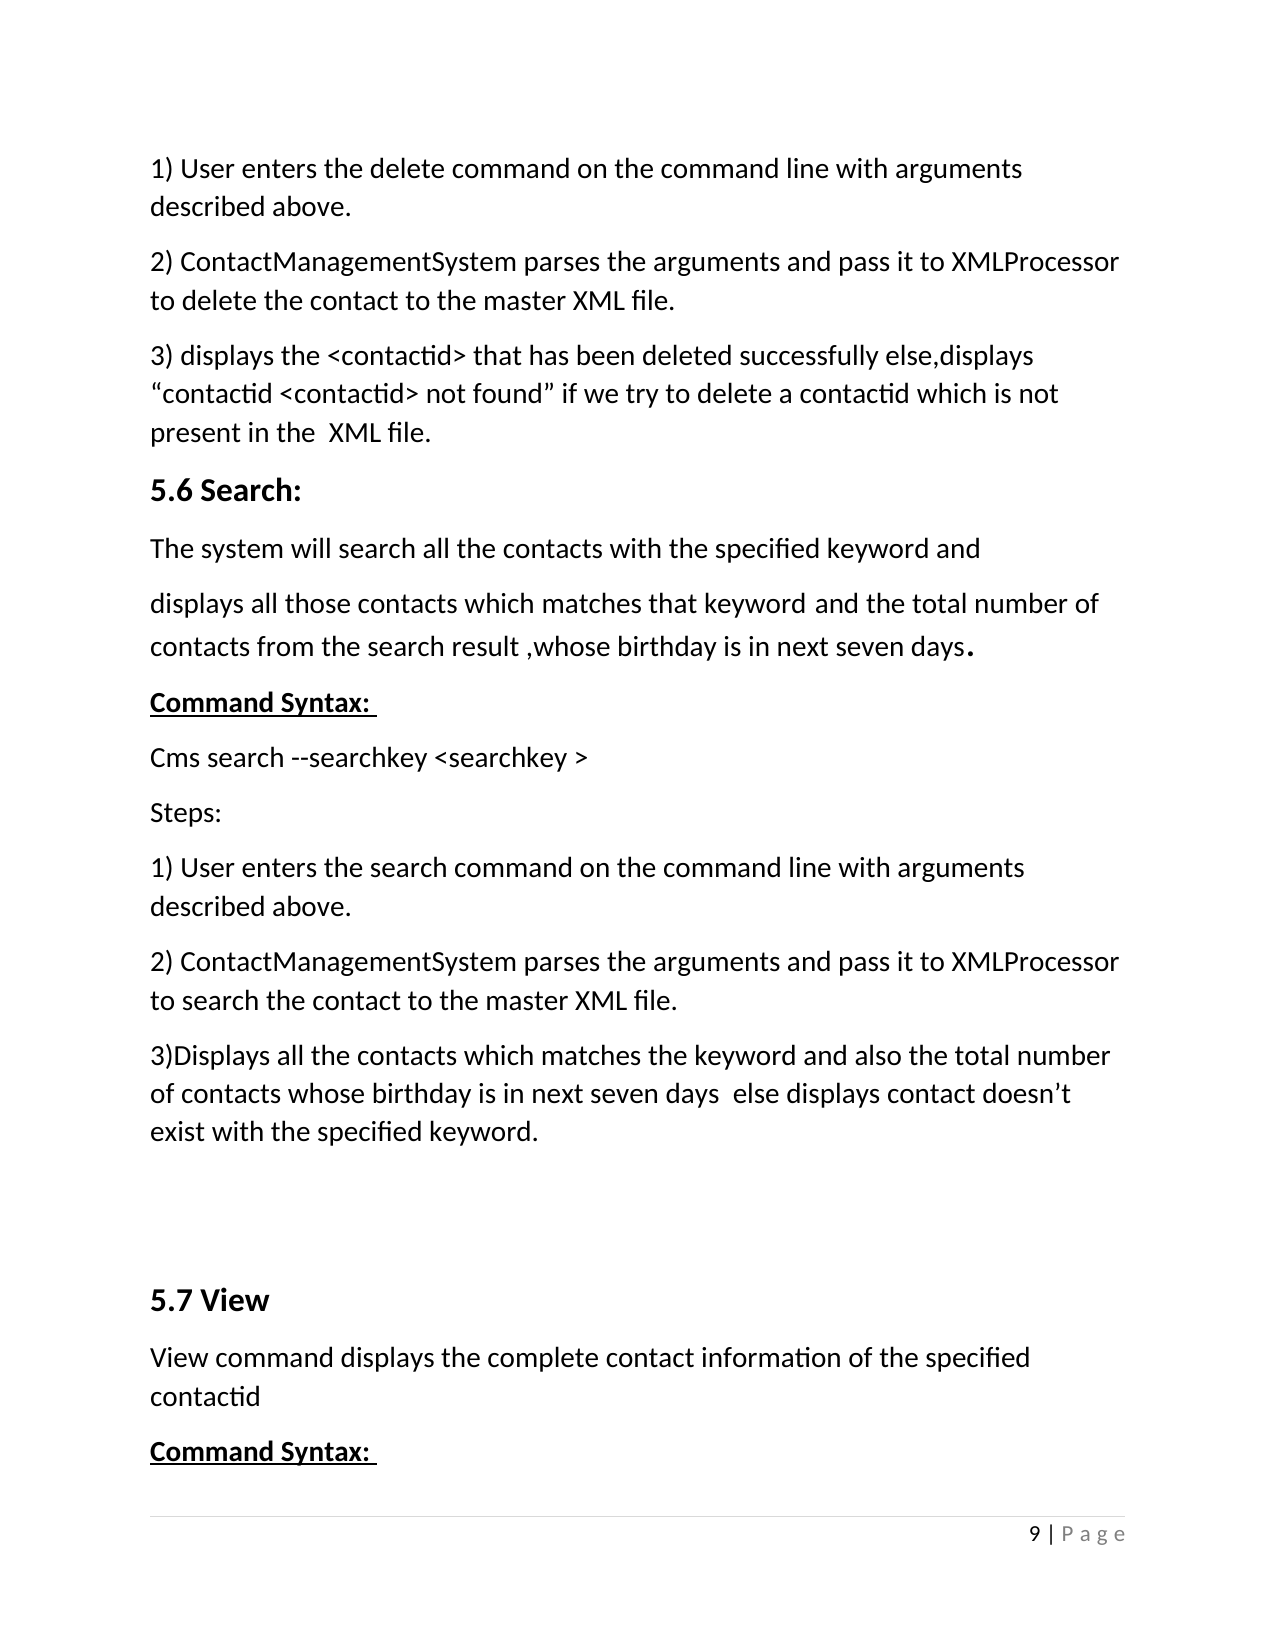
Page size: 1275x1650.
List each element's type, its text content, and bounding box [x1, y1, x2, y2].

text 3)Displays all the contacts which matches the keyword and also the total number of contacts whose birthday is in next seven days else displays contact doesn’t exist with the specified keyword. [150, 1037, 1125, 1149]
text 2) ContactManagementSystem parses the arguments and pass it to XMLProcessor to search the contact to the master XML file. [150, 943, 1125, 1017]
text Command Syntax: [150, 684, 1125, 720]
text Steps: [150, 794, 1125, 830]
text 3) displays the <contactid> that has been deleted successfully else,displays “contactid <contactid> not found” if we try to delete a contactid which is not present in the XML file. [150, 337, 1125, 449]
text View command displays the complete contact information of the specified contactid [150, 1339, 1125, 1413]
text displays all those contacts which matches that keyword and the total number of contacts from the search result ,whose birthday is in next seven days. [150, 585, 1125, 664]
text Cms search --searchkey <searchkey > [150, 739, 1125, 775]
text Command Syntax: [150, 1433, 1125, 1469]
text 5.6 Search: [150, 469, 1125, 510]
text 1) User enters the delete command on the command line with arguments described above. [150, 150, 1125, 224]
text The system will search all the contacts with the specified keyword and [150, 530, 1125, 565]
text 5.7 View [150, 1279, 1125, 1319]
text 1) User enters the search command on the command line with arguments described above. [150, 849, 1125, 924]
text 2) ContactManagementSystem parses the arguments and pass it to XMLProcessor to delete the contact to the master XML file. [150, 243, 1125, 318]
